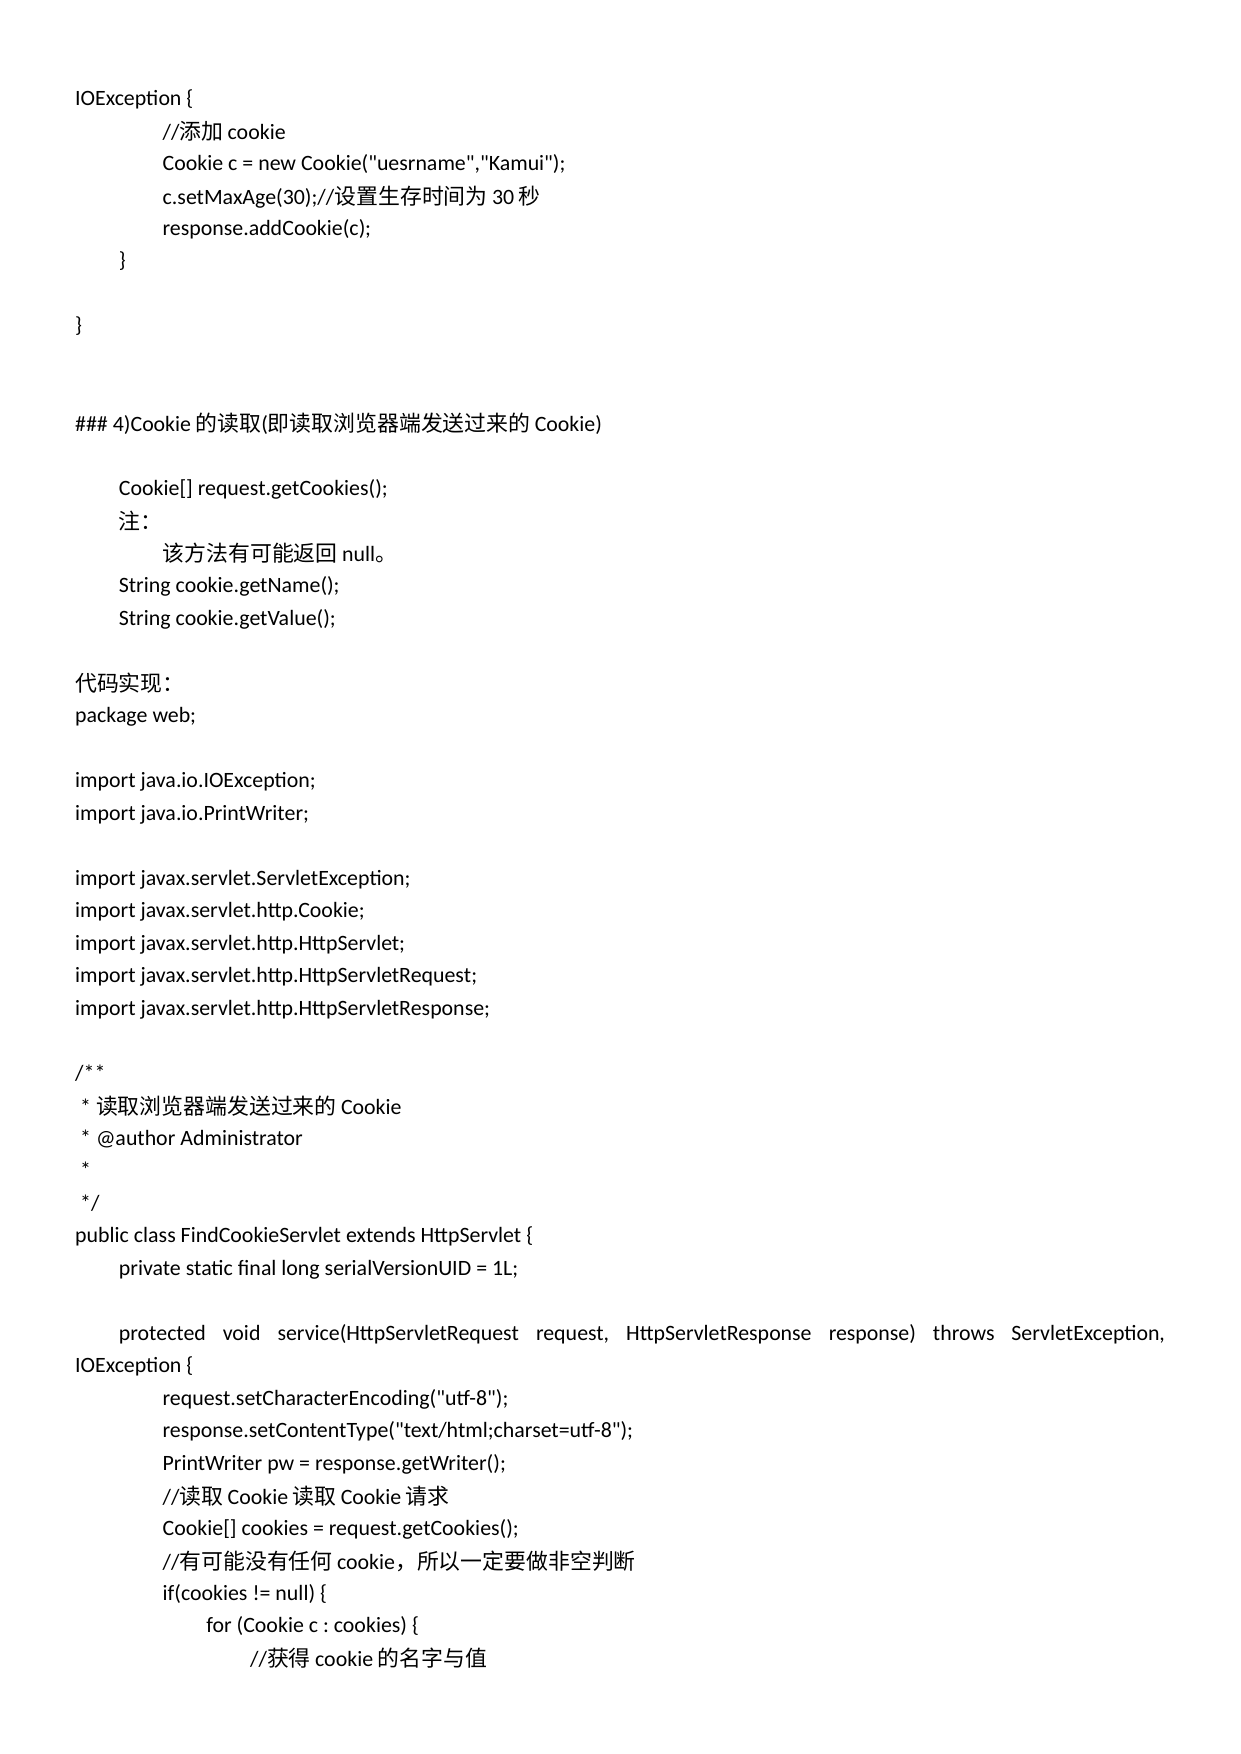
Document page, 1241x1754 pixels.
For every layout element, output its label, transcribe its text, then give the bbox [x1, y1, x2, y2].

text */ [75, 1186, 1165, 1218]
text Cookie[] request.getCookies(); [75, 471, 1165, 503]
text 注： [75, 503, 1165, 536]
text for (Cookie c : cookies) { [75, 1608, 1165, 1641]
text //添加cookie [75, 113, 1165, 146]
text c.setMaxAge(30);//设置生存时间为30秒 [75, 178, 1165, 211]
text import java.io.PrintWriter; [75, 796, 1165, 828]
text } [75, 308, 1165, 341]
text import javax.servlet.http.HttpServletResponse; [75, 991, 1165, 1023]
text //获得cookie的名字与值 [75, 1641, 1165, 1673]
text public class FindCookieServlet extends HttpServlet { [75, 1218, 1165, 1251]
text String cookie.getName(); [75, 568, 1165, 601]
text if(cookies != null) { [75, 1576, 1165, 1608]
text PrintWriter pw = response.getWriter(); [75, 1446, 1165, 1478]
text import javax.servlet.http.Cookie; [75, 893, 1165, 926]
text import javax.servlet.ServletException; [75, 861, 1165, 893]
text Cookie c = new Cookie("uesrname","Kamui"); [75, 146, 1165, 178]
text 该方法有可能返回null。 [75, 536, 1165, 568]
text Cookie[] cookies = request.getCookies(); [75, 1511, 1165, 1543]
text //读取Cookie读取Cookie请求 [75, 1478, 1165, 1511]
text import javax.servlet.http.HttpServletRequest; [75, 958, 1165, 991]
text * @author Administrator [75, 1121, 1165, 1153]
text import javax.servlet.http.HttpServlet; [75, 926, 1165, 958]
text import java.io.IOException; [75, 763, 1165, 796]
text response.setContentType("text/html;charset=utf-8"); [75, 1413, 1165, 1446]
text package web; [75, 698, 1165, 731]
text String cookie.getValue(); [75, 601, 1165, 633]
text /** [75, 1056, 1165, 1088]
text response.addCookie(c); [75, 211, 1165, 243]
text 代码实现： [75, 666, 1165, 698]
text request.setCharacterEncoding("utf-8"); [75, 1381, 1165, 1413]
text //有可能没有任何cookie，所以一定要做非空判断 [75, 1543, 1165, 1576]
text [75, 81, 1165, 113]
text * [75, 1153, 1165, 1186]
text } [75, 243, 1165, 276]
text * 读取浏览器端发送过来的Cookie [75, 1088, 1165, 1121]
text ### 4)Cookie的读取(即读取浏览器端发送过来的Cookie) [75, 406, 1165, 438]
text protected void service(HttpServletRequest request, HttpServletResponse response) throws ServletException, IOException { [75, 1316, 1165, 1381]
text private static final long serialVersionUID = 1L; [75, 1251, 1165, 1283]
